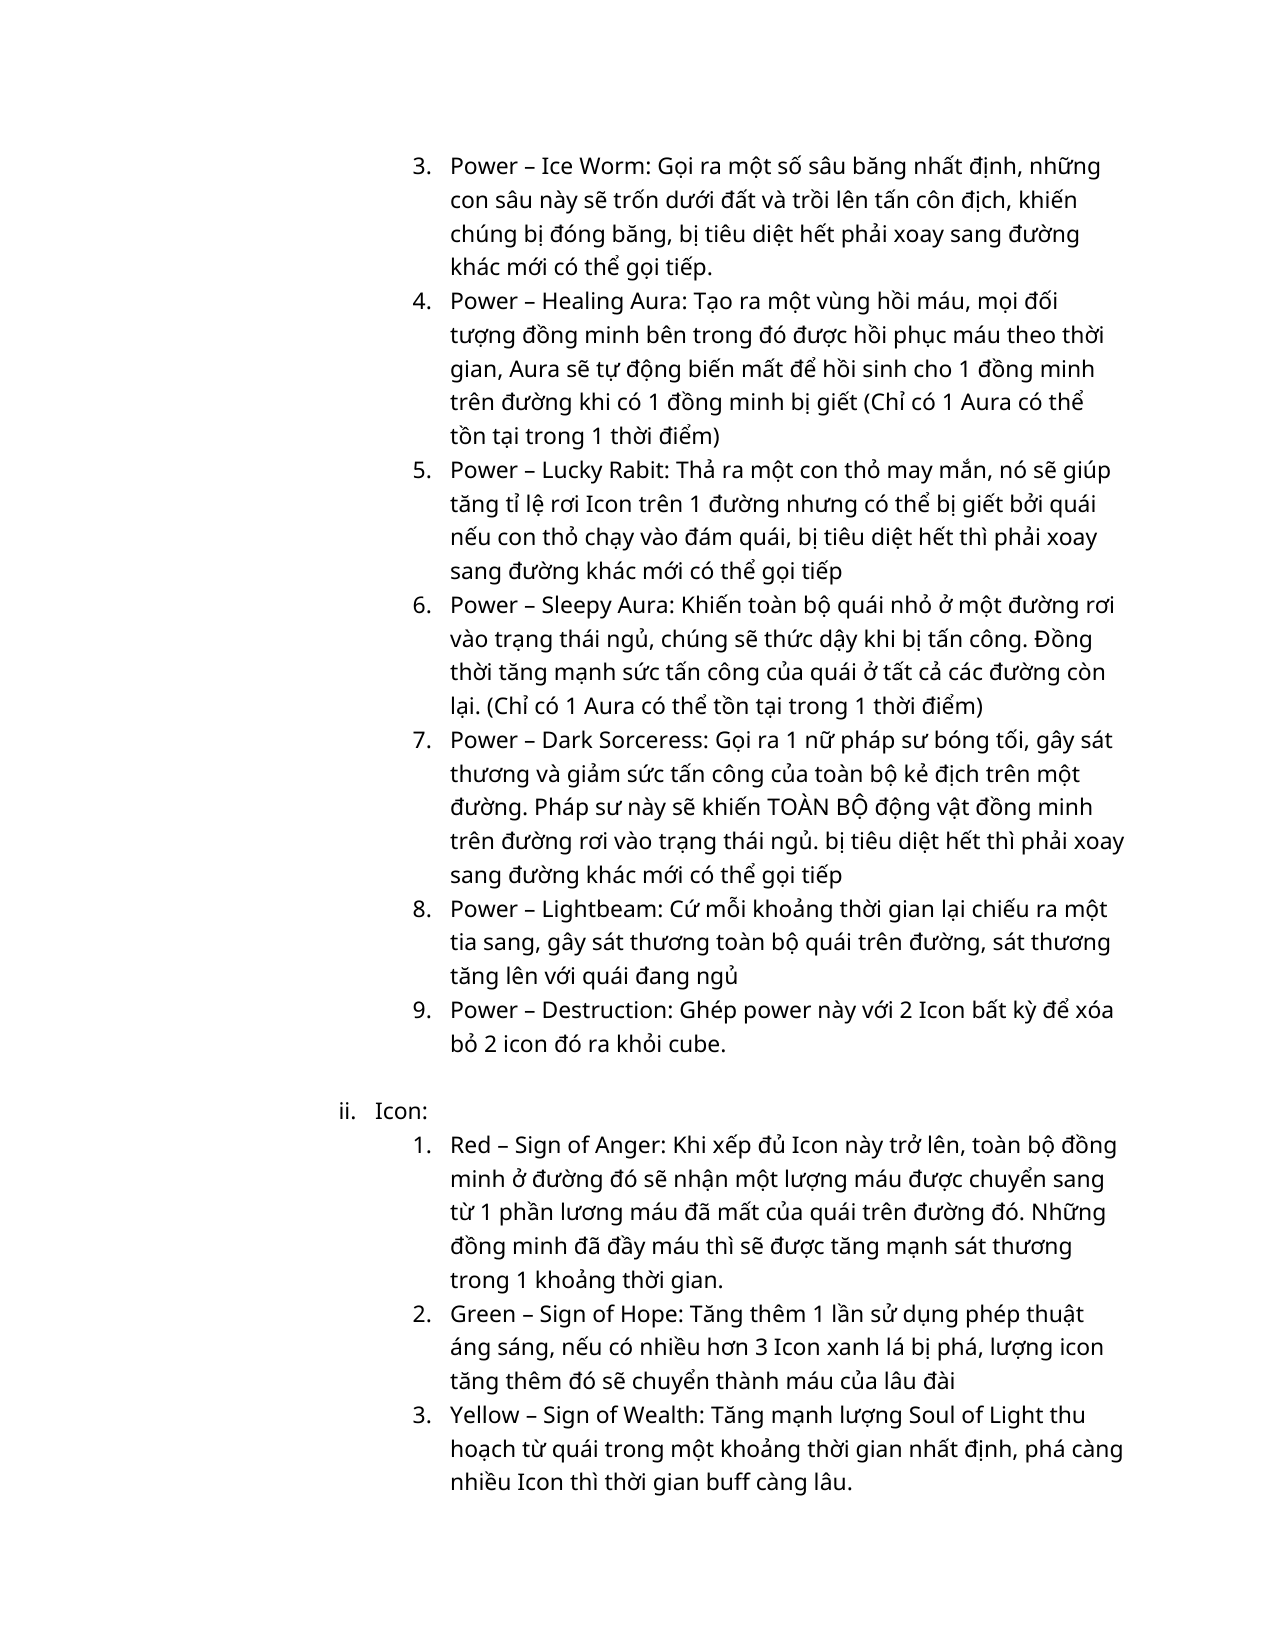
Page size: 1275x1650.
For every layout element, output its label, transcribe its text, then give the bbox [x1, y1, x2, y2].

list Power – Lightbeam: Cứ mỗi khoảng thời gian lại chiếu ra một tia sang, gây sát thương toàn bộ quái trên đường, sát thương tăng lên với quái đang ngủ [412, 892, 1125, 991]
list Icon: [356, 1095, 1125, 1126]
list Power – Dark Sorceress: Gọi ra 1 nữ pháp sư bóng tối, gây sát thương và giảm sức tấn công của toàn bộ kẻ địch trên một đường. Pháp sư này sẽ khiến TOÀN BỘ động vật đồng minh trên đường rơi vào trạng thái ngủ. bị tiêu diệt hết thì phải xoay sang đường khác mới có thể gọi tiếp [412, 724, 1125, 890]
list Power – Lucky Rabit: Thả ra một con thỏ may mắn, nó sẽ giúp tăng tỉ lệ rơi Icon trên 1 đường nhưng có thể bị giết bởi quái nếu con thỏ chạy vào đám quái, bị tiêu diệt hết thì phải xoay sang đường khác mới có thể gọi tiếp [412, 454, 1125, 586]
list Power – Sleepy Aura: Khiến toàn bộ quái nhỏ ở một đường rơi vào trạng thái ngủ, chúng sẽ thức dậy khi bị tấn công. Đồng thời tăng mạnh sức tấn công của quái ở tất cả các đường còn lại. (Chỉ có 1 Aura có thể tồn tại trong 1 thời điểm) [412, 589, 1125, 721]
list Red – Sign of Anger: Khi xếp đủ Icon này trở lên, toàn bộ đồng minh ở đường đó sẽ nhận một lượng máu được chuyển sang từ 1 phần lương máu đã mất của quái trên đường đó. Những đồng minh đã đầy máu thì sẽ được tăng mạnh sát thương trong 1 khoảng thời gian. [412, 1129, 1125, 1295]
list Power – Ice Worm: Gọi ra một số sâu băng nhất định, những con sâu này sẽ trốn dưới đất và trồi lên tấn côn địch, khiến chúng bị đóng băng, bị tiêu diệt hết phải xoay sang đường khác mới có thể gọi tiếp. [412, 150, 1125, 282]
list Power – Healing Aura: Tạo ra một vùng hồi máu, mọi đối tượng đồng minh bên trong đó được hồi phục máu theo thời gian, Aura sẽ tự động biến mất để hồi sinh cho 1 đồng minh trên đường khi có 1 đồng minh bị giết (Chỉ có 1 Aura có thể tồn tại trong 1 thời điểm) [412, 285, 1125, 451]
list Yellow – Sign of Wealth: Tăng mạnh lượng Soul of Light thu hoạch từ quái trong một khoảng thời gian nhất định, phá càng nhiều Icon thì thời gian buff càng lâu. [412, 1399, 1125, 1497]
list Power – Destruction: Ghép power này với 2 Icon bất kỳ để xóa bỏ 2 icon đó ra khỏi cube. [412, 994, 1125, 1092]
list Green – Sign of Hope: Tăng thêm 1 lần sử dụng phép thuật áng sáng, nếu có nhiều hơn 3 Icon xanh lá bị phá, lượng icon tăng thêm đó sẽ chuyển thành máu của lâu đài [412, 1297, 1125, 1396]
